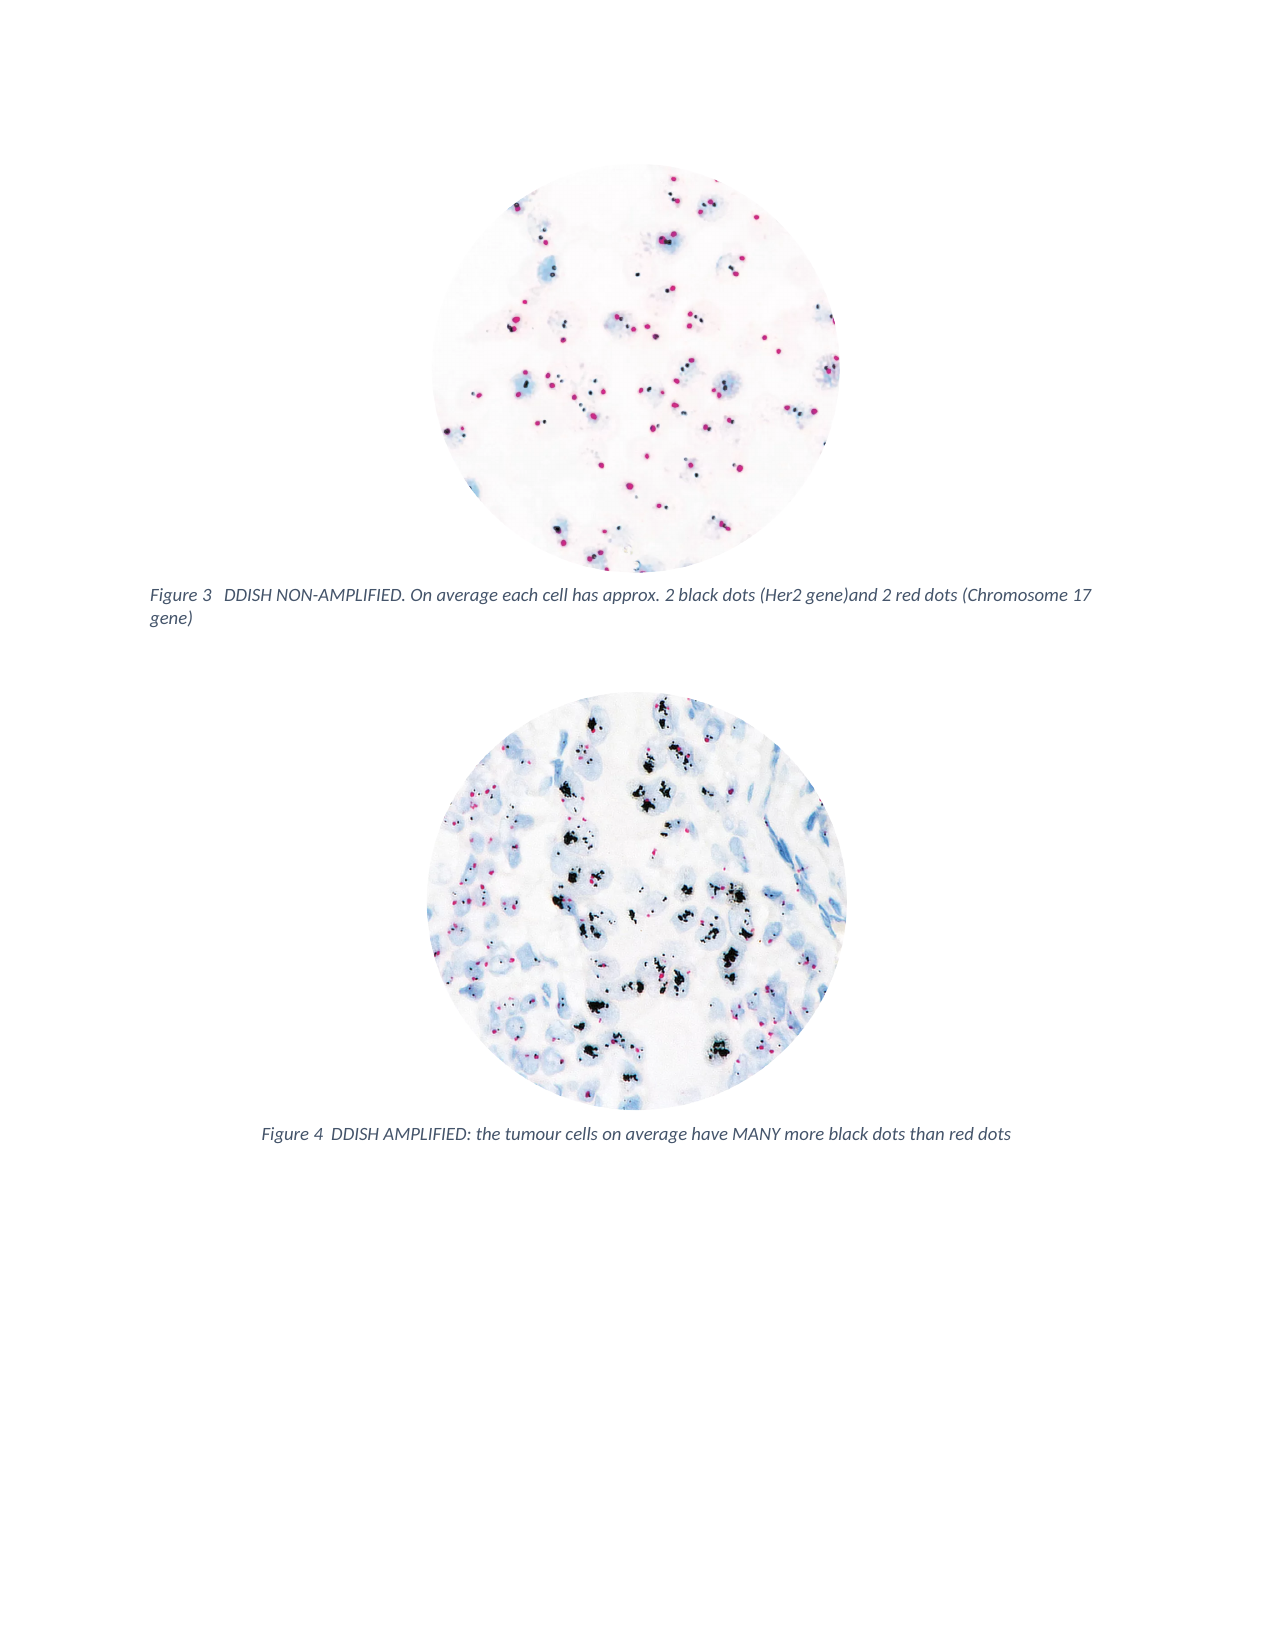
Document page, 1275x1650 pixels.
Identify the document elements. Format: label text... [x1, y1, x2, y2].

picture [415, 678, 860, 1122]
picture [420, 150, 855, 584]
